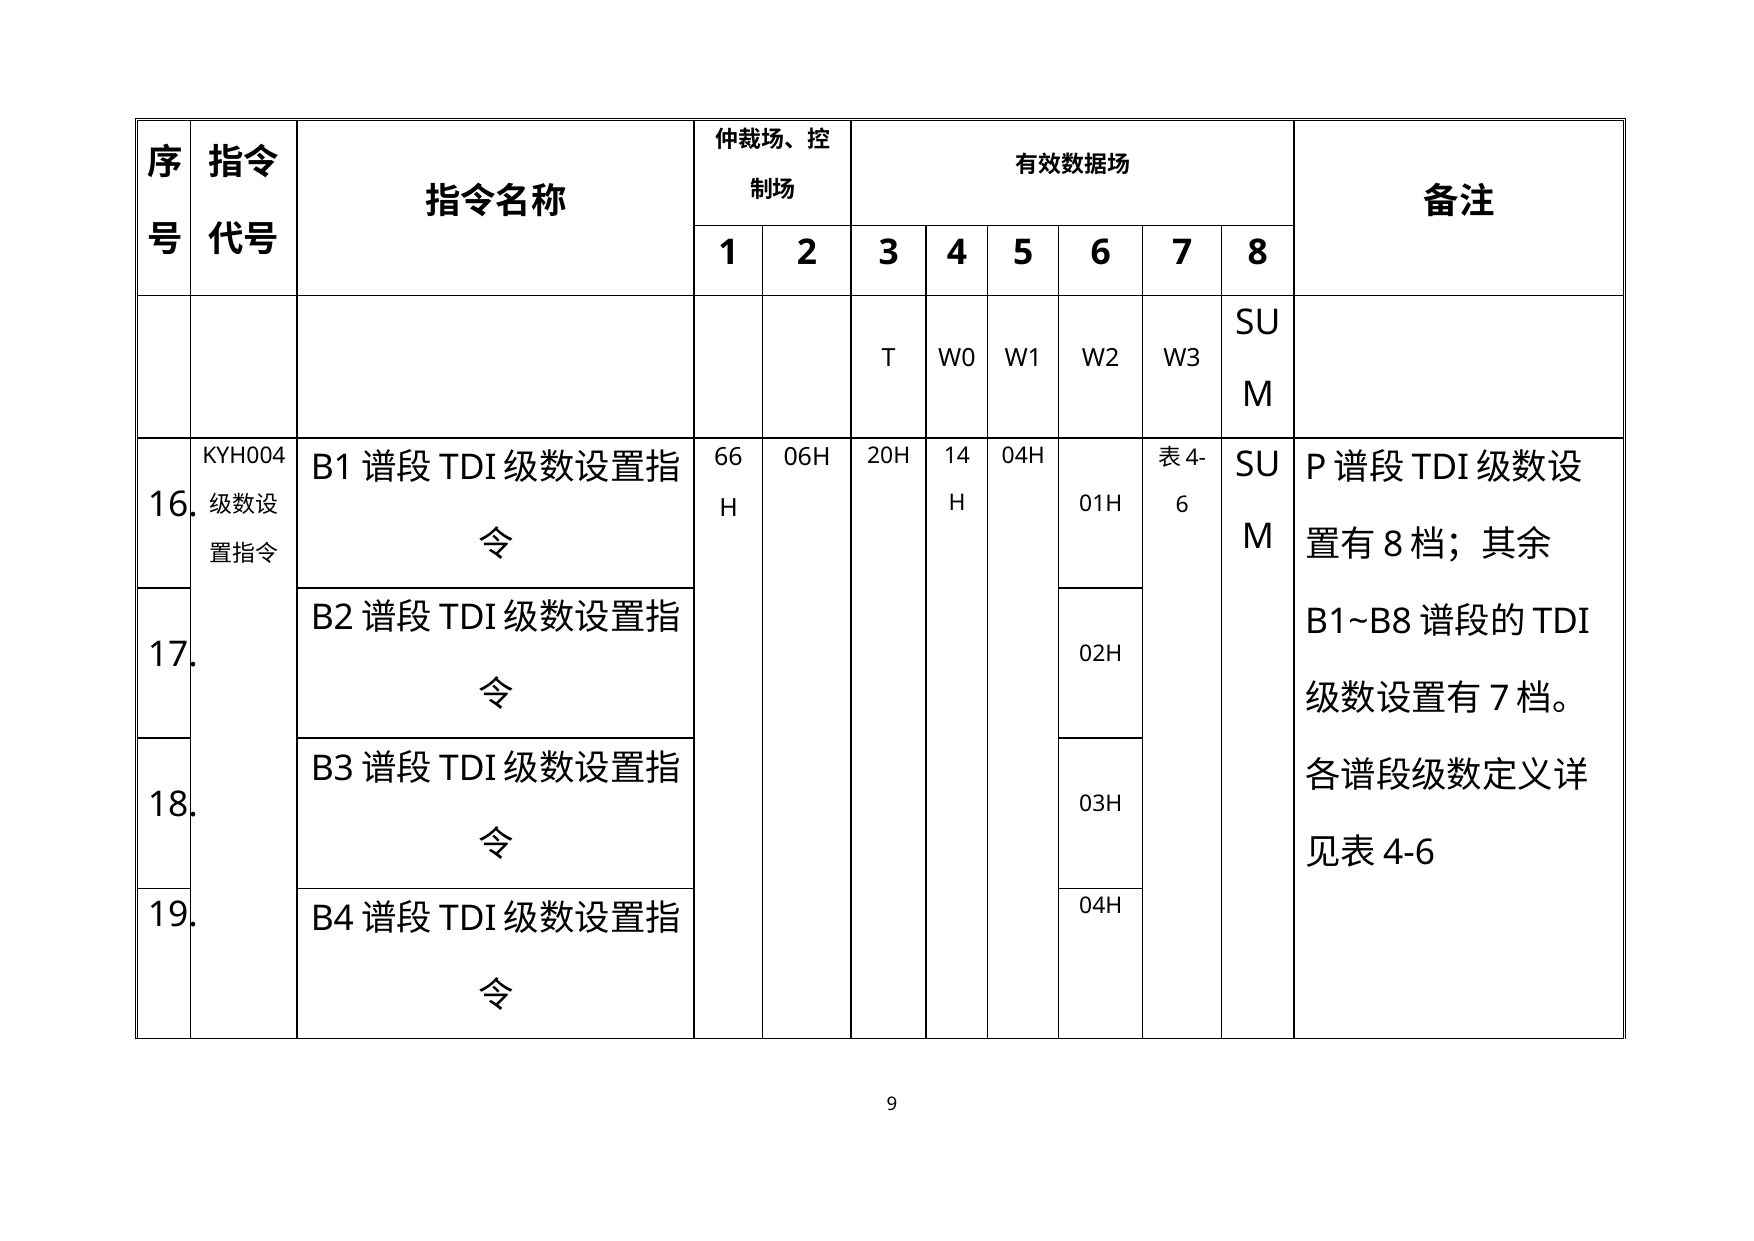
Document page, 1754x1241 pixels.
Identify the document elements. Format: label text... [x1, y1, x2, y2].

table_cell 4 [927, 226, 987, 295]
table_cell 7 [1143, 226, 1221, 295]
table_cell 06H [763, 439, 850, 1037]
table_cell 表4-6 [1143, 439, 1221, 1037]
table_cell B4谱段TDI级数设置指令 [298, 889, 693, 1037]
table_cell 1 [695, 226, 762, 295]
table_cell 02H [1059, 589, 1142, 737]
table_cell [138, 296, 190, 437]
table_cell 66H [695, 439, 762, 1037]
table_cell 14H [927, 439, 987, 1037]
table_cell B3谱段TDI级数设置指令 [298, 739, 693, 887]
table_cell T [852, 296, 925, 437]
table_cell 04H [988, 439, 1058, 1037]
table_cell W0 [927, 296, 987, 437]
table_header 仲裁场、控制场 [695, 121, 850, 224]
table_cell 5 [988, 226, 1058, 295]
table_cell 2 [763, 226, 850, 295]
table_cell 01H [1059, 439, 1142, 587]
table_cell 6 [1059, 226, 1142, 295]
table_cell SUM [1222, 296, 1293, 437]
table_cell W2 [1059, 296, 1142, 437]
table_cell [298, 296, 693, 437]
table_header 指令代号 [191, 121, 296, 295]
table_cell [1295, 296, 1623, 437]
table_cell 3 [852, 226, 925, 295]
table_cell B1谱段TDI级数设置指令 [298, 439, 693, 587]
table_cell [763, 296, 850, 437]
table_cell KYH004 级数设置指令 [191, 439, 296, 1037]
table_cell [191, 296, 296, 437]
table_header 备注 [1295, 121, 1623, 295]
table_cell 04H [1059, 889, 1142, 1037]
table_cell P谱段TDI级数设置有8档；其余B1~B8谱段的TDI级数设置有7档。 各谱段级数定义详见表4-6 [1295, 439, 1623, 1037]
table_cell [695, 296, 762, 437]
table_header 指令名称 [298, 121, 693, 295]
table_cell [138, 589, 190, 737]
table_cell 03H [1059, 739, 1142, 887]
table_header 序号 [138, 121, 190, 295]
table_cell SUM [1222, 439, 1293, 1037]
table_cell 8 [1222, 226, 1293, 295]
table_cell W3 [1143, 296, 1221, 437]
table_cell W1 [988, 296, 1058, 437]
table_cell [138, 739, 190, 887]
table_cell 20H [852, 439, 925, 1037]
table_cell [138, 439, 190, 587]
table_cell B2谱段TDI级数设置指令 [298, 589, 693, 737]
table_header 有效数据场 [852, 121, 1293, 224]
table_cell [138, 889, 190, 1037]
